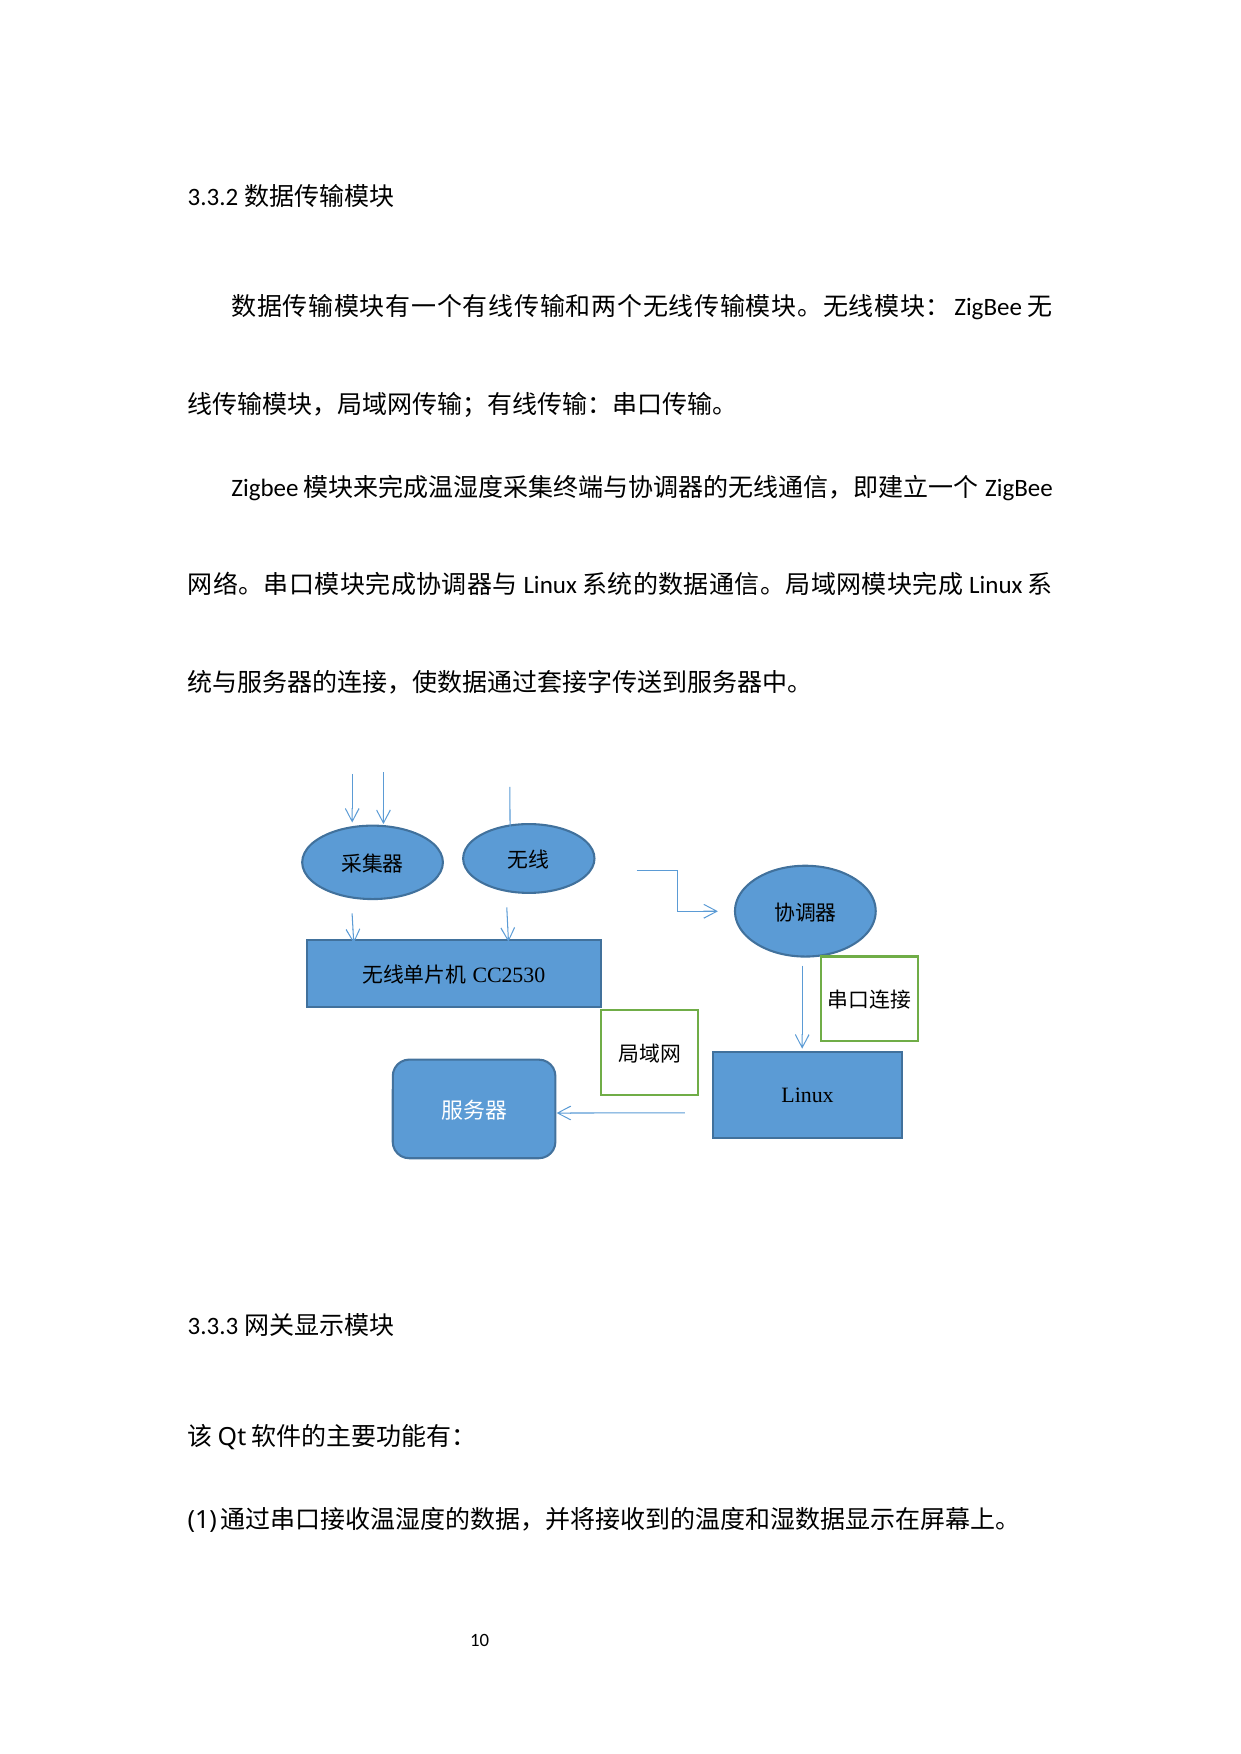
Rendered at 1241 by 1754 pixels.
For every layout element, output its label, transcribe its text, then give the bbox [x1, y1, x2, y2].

text 该Qt软件的主要功能有： [187, 1402, 1053, 1467]
text Zigbee模块来完成温湿度采集终端与协调器的无线通信，即建立一个ZigBee网络。串口模块完成协调器与Linux系统的数据通信。局域网模块完成Linux系统与服务器的连接，使数据通过套接字传送到服务器中。 [187, 453, 1053, 713]
list 通过串口接收温湿度的数据，并将接收到的温度和湿数据显示在屏幕上。 [187, 1485, 1053, 1550]
subtitle 3.3.2 数据传输模块 [187, 162, 1053, 227]
subtitle 3.3.3 网关显示模块 [187, 1291, 1053, 1356]
text 数据传输模块有一个有线传输和两个无线传输模块。无线模块：ZigBee无线传输模块，局域网传输；有线传输：串口传输。 [187, 272, 1053, 435]
